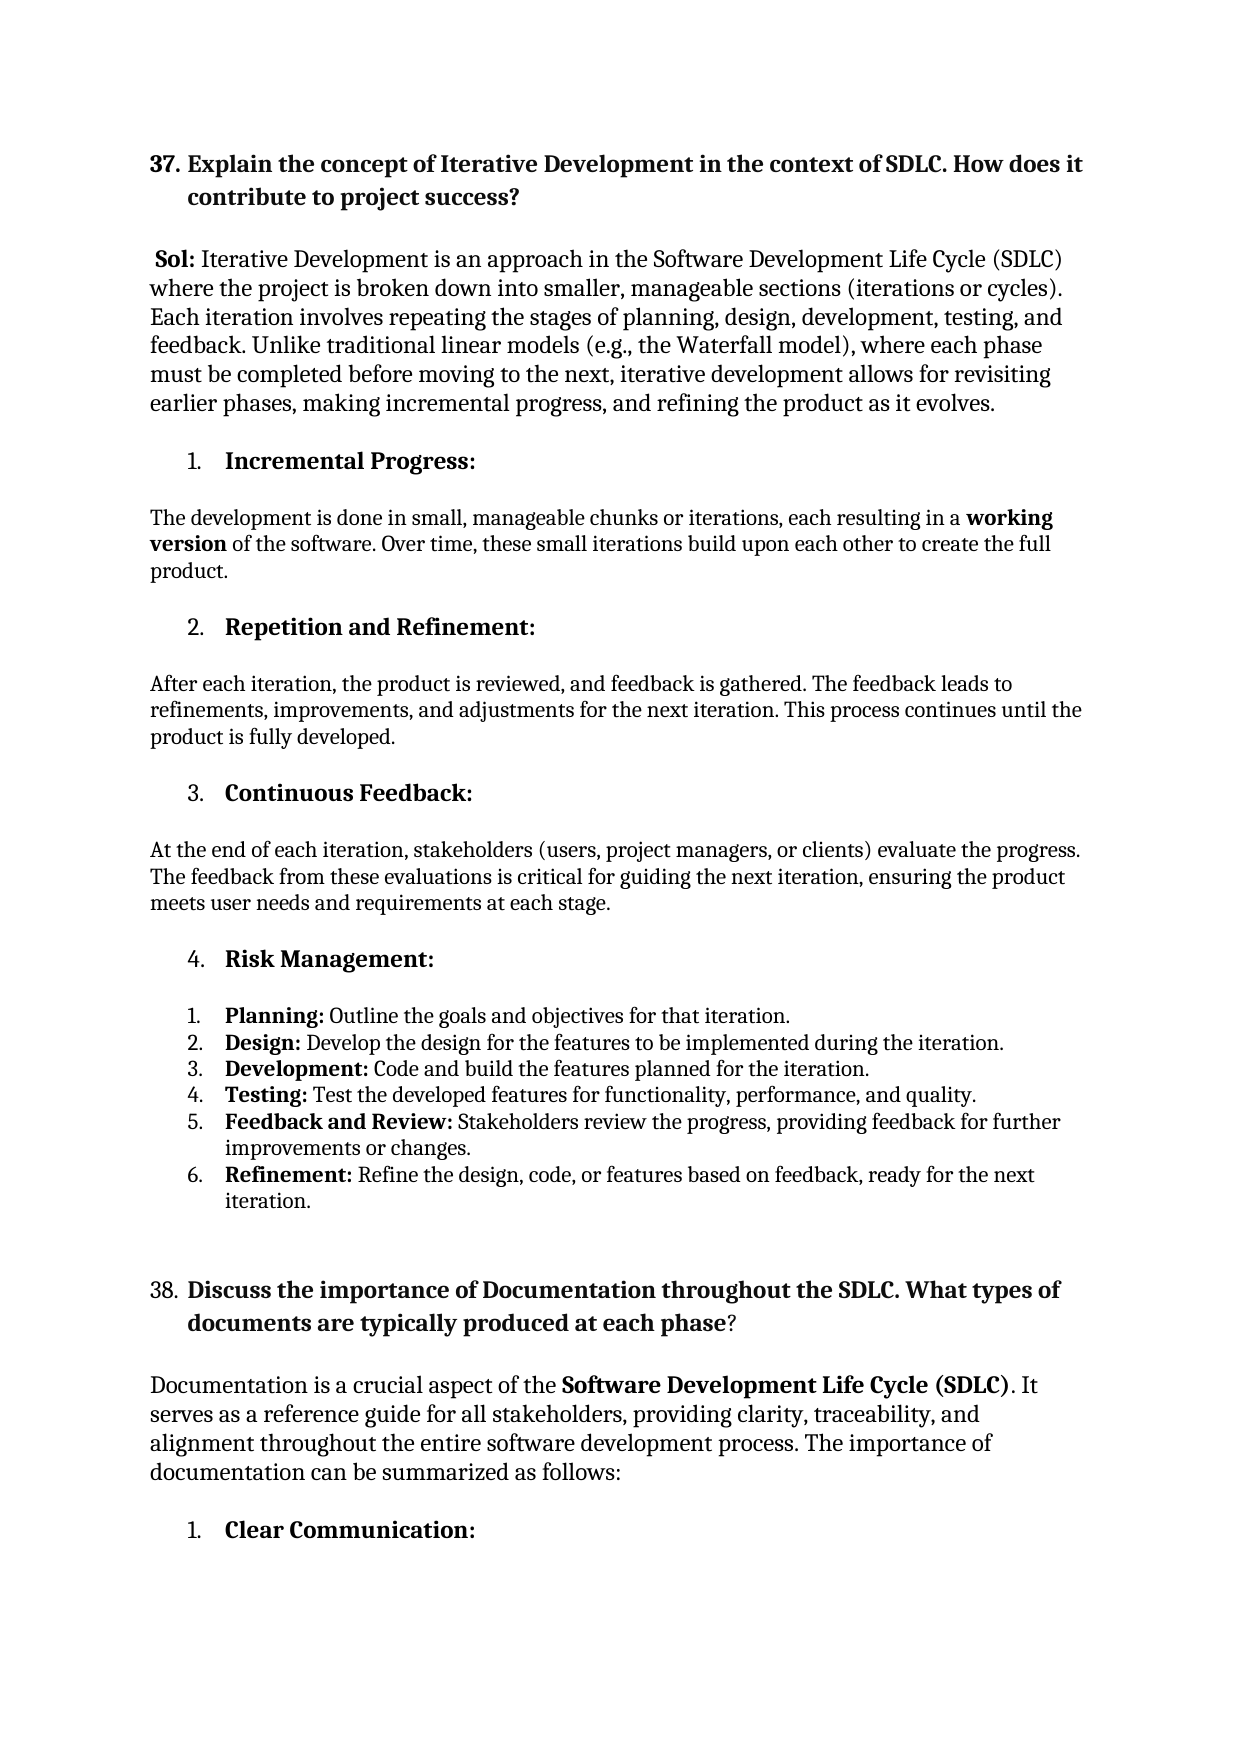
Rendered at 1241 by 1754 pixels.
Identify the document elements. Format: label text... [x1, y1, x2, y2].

list Planning: Outline the goals and objectives for that iteration. [187, 1003, 1090, 1029]
list Continuous Feedback: [187, 779, 1090, 808]
text At the end of each iteration, stakeholders (users, project managers, or clients) evaluate the progress. The feedback from these evaluations is critical for guiding the next iteration, ensuring the product meets user needs and requirements at each stage. [150, 837, 1090, 916]
text The development is done in small, manageable chunks or iterations, each resulting in a working version of the software. Over time, these small iterations build upon each other to create the full product. [150, 505, 1090, 584]
list Development: Code and build the features planned for the iteration. [187, 1056, 1090, 1082]
text Sol: Iterative Development is an approach in the Software Development Life Cycle (SDLC) where the project is broken down into smaller, manageable sections (iterations or cycles). Each iteration involves repeating the stages of planning, design, development, testing, and feedback. Unlike traditional linear models (e.g., the Waterfall model), where each phase must be completed before moving to the next, iterative development allows for revisiting earlier phases, making incremental progress, and refining the product as it evolves. [150, 245, 1090, 418]
list Design: Develop the design for the features to be implemented during the iteration. [187, 1029, 1090, 1056]
list Explain the concept of Iterative Development in the context of SDLC. How does it contribute to project success? [150, 150, 1090, 212]
list Incremental Progress: [187, 447, 1090, 476]
list Repetition and Refinement: [187, 613, 1090, 642]
list Clear Communication: [187, 1516, 1090, 1544]
text After each iteration, the product is reviewed, and feedback is gathered. The feedback leads to refinements, improvements, and adjustments for the next iteration. This process continues until the product is fully developed. [150, 671, 1090, 750]
list Feedback and Review: Stakeholders review the progress, providing feedback for further improvements or changes. [187, 1109, 1090, 1161]
list Refinement: Refine the design, code, or features based on feedback, ready for the next iteration. [187, 1161, 1090, 1214]
list Discuss the importance of Documentation throughout the SDLC. What types of documents are typically produced at each phase? [150, 1276, 1090, 1338]
list Testing: Test the developed features for functionality, performance, and quality. [187, 1082, 1090, 1109]
text Documentation is a crucial aspect of the Software Development Life Cycle (SDLC). It serves as a reference guide for all stakeholders, providing clarity, traceability, and alignment throughout the entire software development process. The importance of documentation can be summarized as follows: [150, 1371, 1090, 1486]
list Risk Management: [187, 945, 1090, 974]
